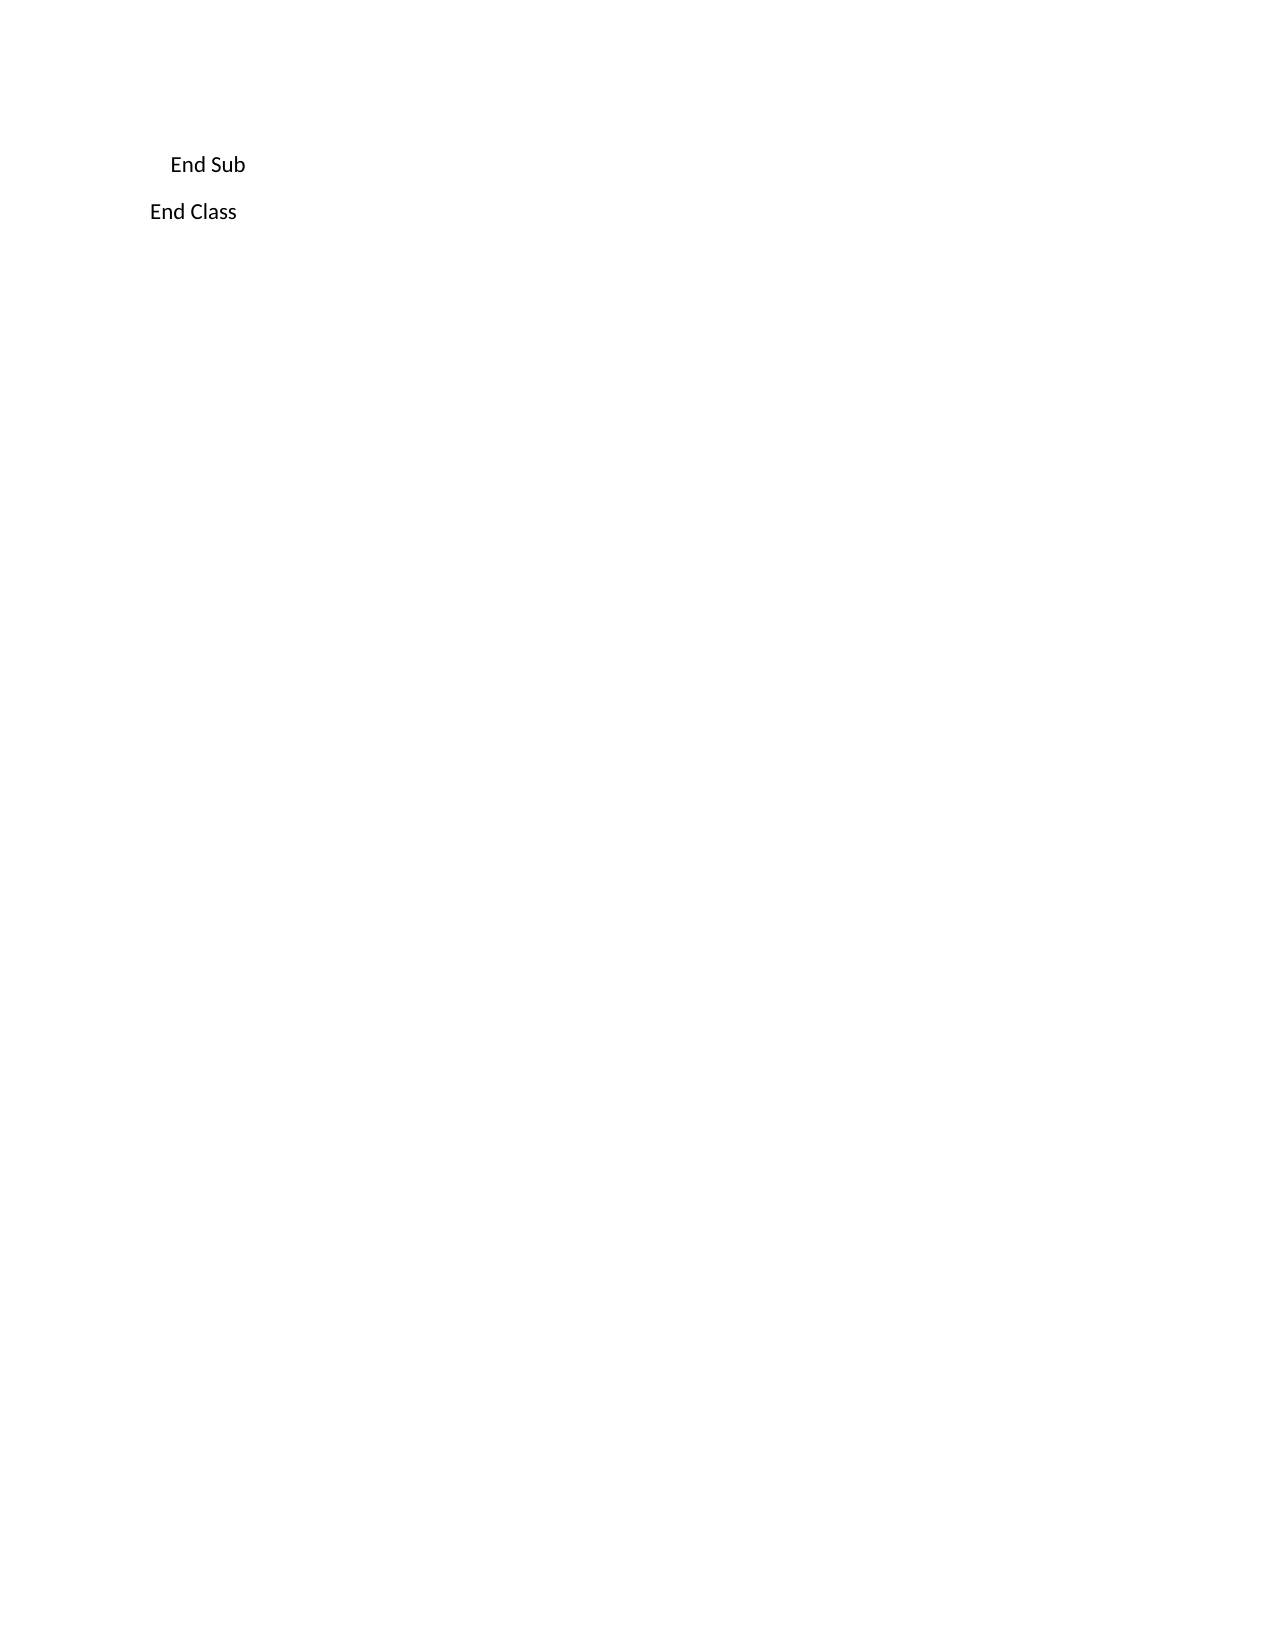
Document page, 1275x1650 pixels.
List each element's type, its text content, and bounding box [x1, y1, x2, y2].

text End Class [150, 197, 1125, 225]
text End Sub [150, 150, 1125, 178]
